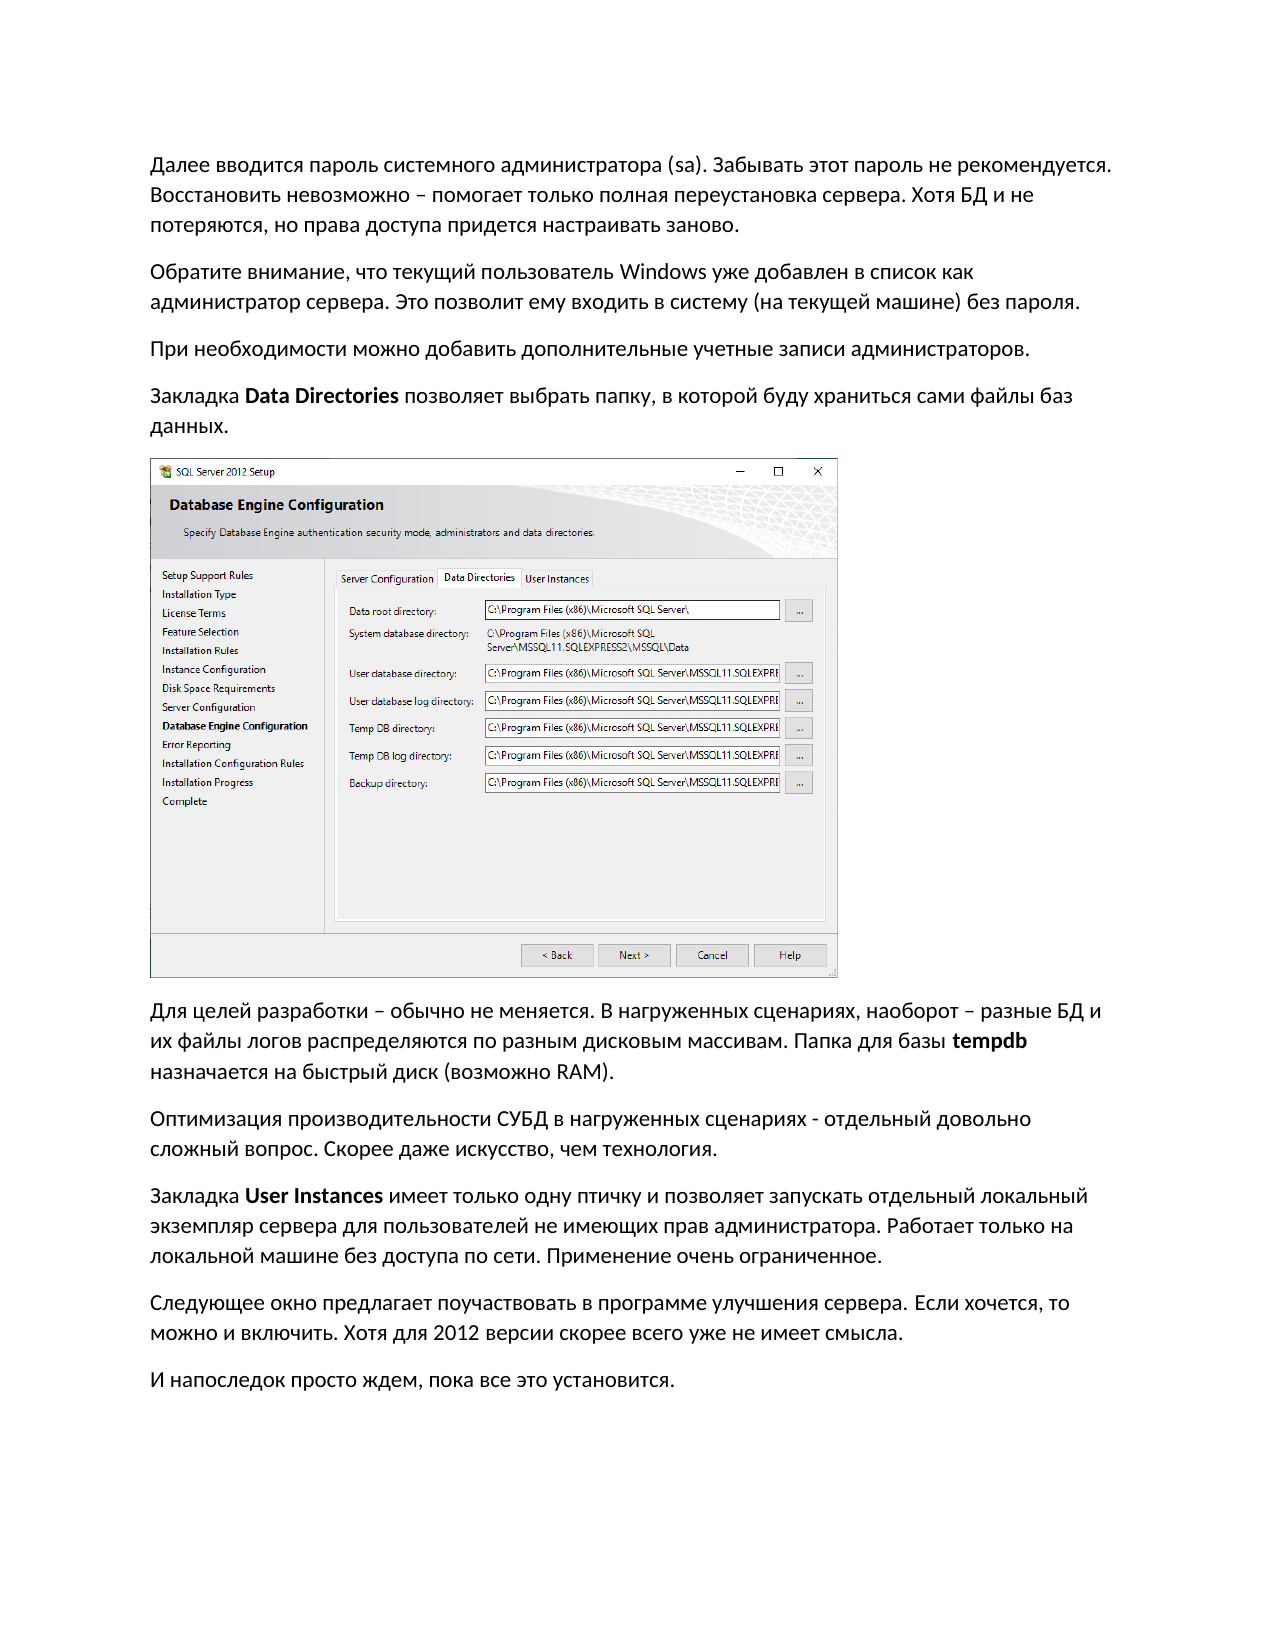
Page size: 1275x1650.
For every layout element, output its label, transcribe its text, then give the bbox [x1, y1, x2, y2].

text Закладка Data Directories позволяет выбрать папку, в которой буду храниться сами файлы баз данных. [150, 381, 1125, 439]
text Закладка User Instances имеет только одну птичку и позволяет запускать отдельный локальный экземпляр сервера для пользователей не имеющих прав администратора. Работает только на локальной машине без доступа по сети. Применение очень ограниченное. [150, 1181, 1125, 1269]
text И напоследок просто ждем, пока все это установится. [150, 1365, 1125, 1393]
text Далее вводится пароль системного администратора (sa). Забывать этот пароль не рекомендуется. Восстановить невозможно – помогает только полная переустановка сервера. Хотя БД и не потеряются, но права доступа придется настраивать заново. [150, 150, 1125, 238]
picture [150, 458, 838, 978]
text При необходимости можно добавить дополнительные учетные записи администраторов. [150, 334, 1125, 362]
text Для целей разработки – обычно не меняется. В нагруженных сценариях, наоборот – разные БД и их файлы логов распределяются по разным дисковым массивам. Папка для базы tempdb назначается на быстрый диск (возможно RAM). [150, 996, 1125, 1085]
text Обратите внимание, что текущий пользователь Windows уже добавлен в список как администратор сервера. Это позволит ему входить в систему (на текущей машине) без пароля. [150, 257, 1125, 316]
text Следующее окно предлагает поучаствовать в программе улучшения сервера. Если хочется, то можно и включить. Хотя для 2012 версии скорее всего уже не имеет смысла. [150, 1288, 1125, 1346]
text Оптимизация производительности СУБД в нагруженных сценариях - отдельный довольно сложный вопрос. Скорее даже искусство, чем технология. [150, 1104, 1125, 1162]
